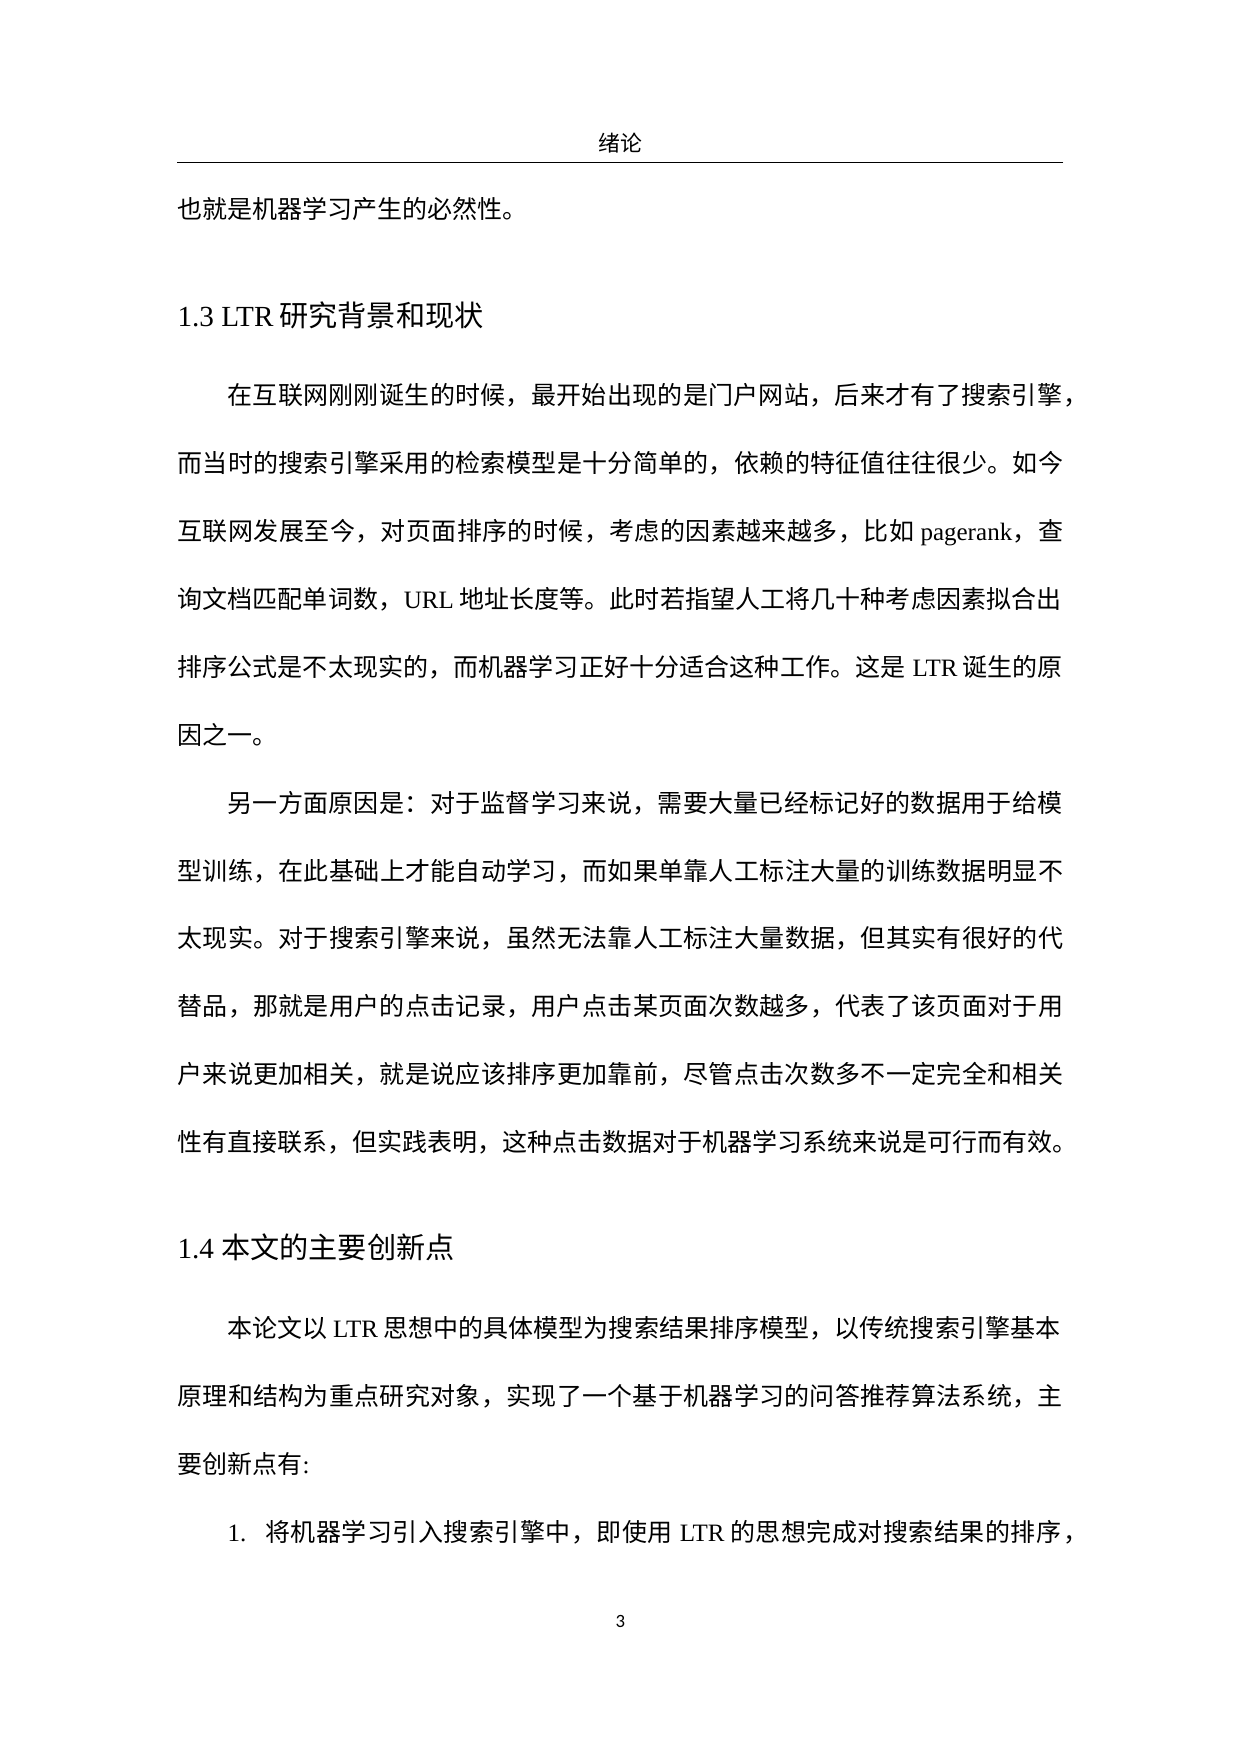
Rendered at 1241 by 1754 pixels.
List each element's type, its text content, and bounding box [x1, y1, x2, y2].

text 在互联网刚刚诞生的时候，最开始出现的是门户网站，后来才有了搜索引擎，而当时的搜索引擎采用的检索模型是十分简单的，依赖的特征值往往很少。如今互联网发展至今，对页面排序的时候，考虑的因素越来越多，比如pagerank，查询文档匹配单词数，URL地址长度等。此时若指望人工将几十种考虑因素拟合出排序公式是不太现实的，而机器学习正好十分适合这种工作。这是LTR诞生的原因之一。 [177, 360, 1063, 767]
text 另一方面原因是：对于监督学习来说，需要大量已经标记好的数据用于给模型训练，在此基础上才能自动学习，而如果单靠人工标注大量的训练数据明显不太现实。对于搜索引擎来说，虽然无法靠人工标注大量数据，但其实有很好的代替品，那就是用户的点击记录，用户点击某页面次数越多，代表了该页面对于用户来说更加相关，就是说应该排序更加靠前，尽管点击次数多不一定完全和相关性有直接联系，但实践表明，这种点击数据对于机器学习系统来说是可行而有效。 [177, 767, 1063, 1175]
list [227, 1496, 1063, 1564]
subtitle 1.4 本文的主要创新点 [177, 1212, 1063, 1280]
subtitle 1.3 LTR研究背景和现状 [177, 279, 1063, 347]
text 本论文以LTR思想中的具体模型为搜索结果排序模型，以传统搜索引擎基本原理和结构为重点研究对象，实现了一个基于机器学习的问答推荐算法系统，主要创新点有: [177, 1293, 1063, 1496]
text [177, 174, 1063, 242]
